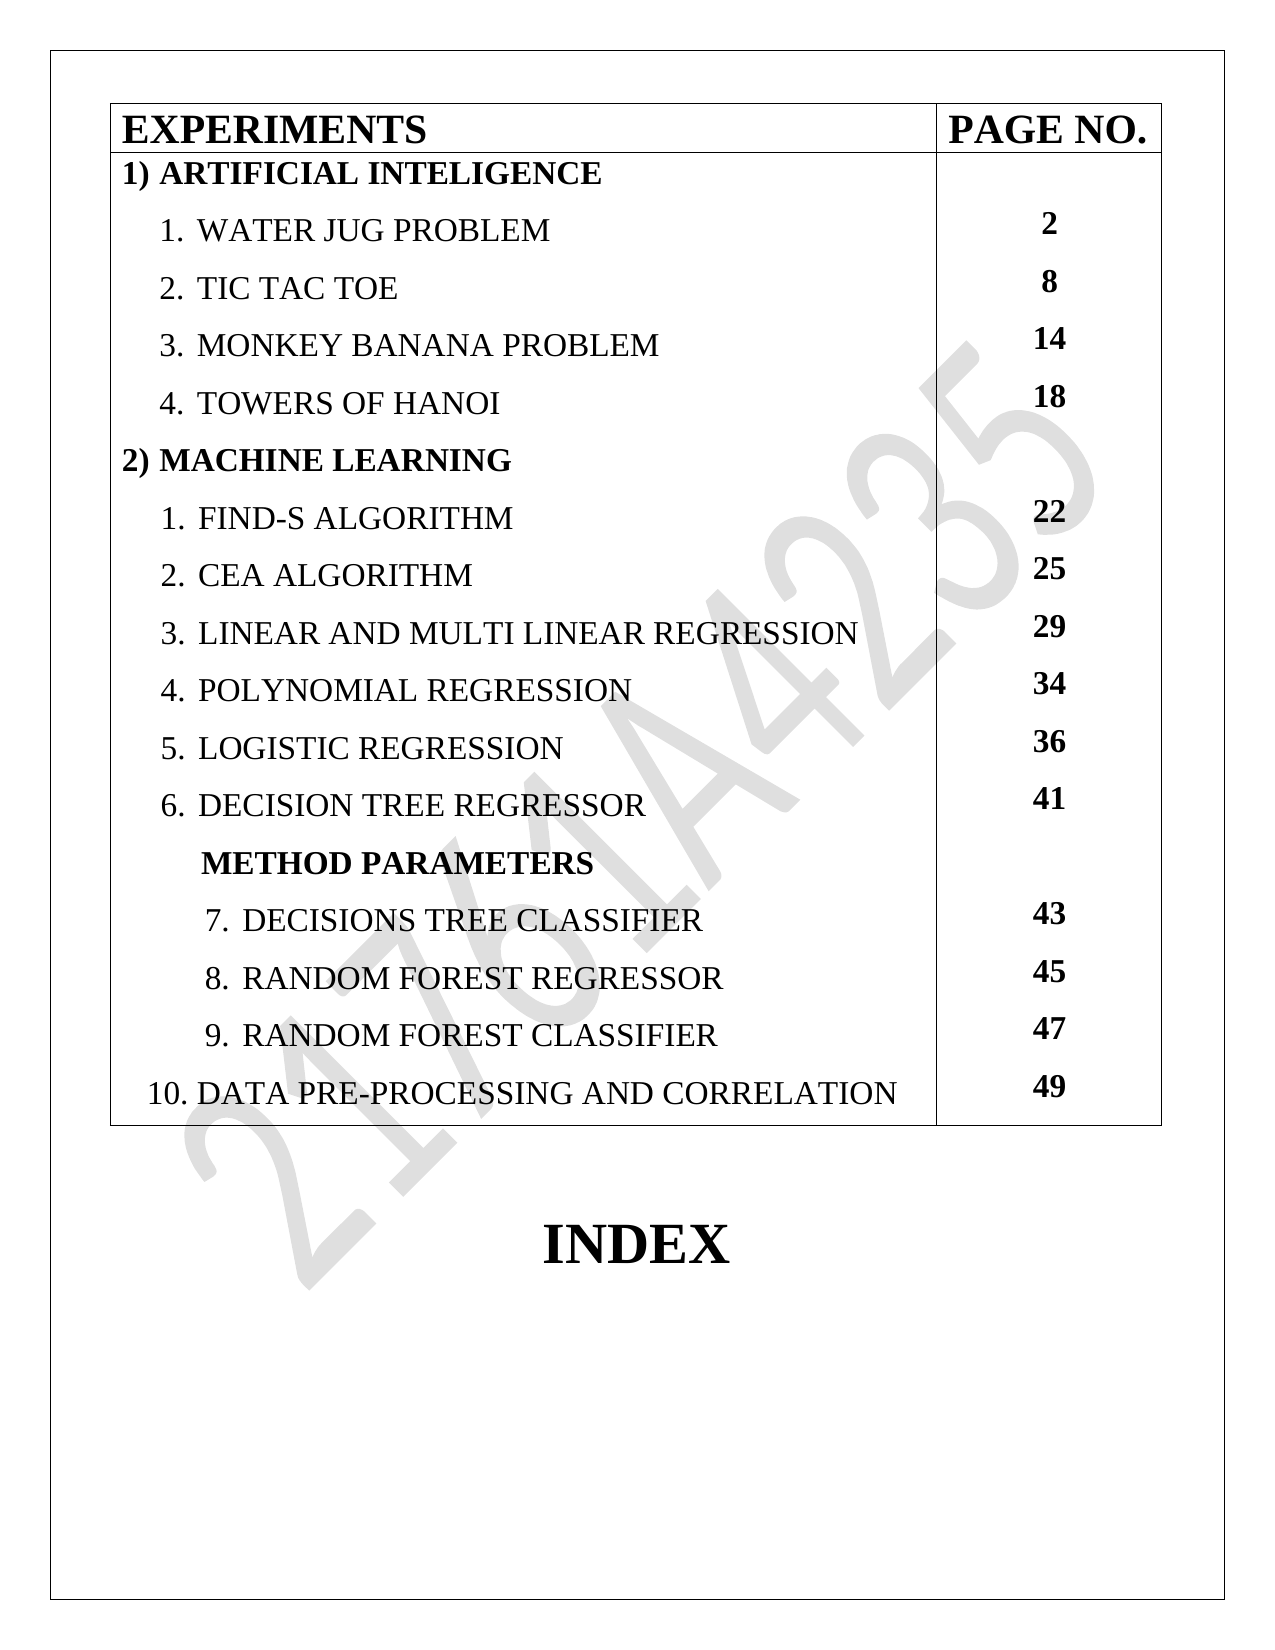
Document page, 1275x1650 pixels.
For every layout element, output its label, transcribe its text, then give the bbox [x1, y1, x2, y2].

text INDEX [110, 1209, 1163, 1276]
table_header PAGE NO. [937, 104, 1161, 152]
table_cell 2 8 14 18 22 25 29 34 36 41 43 45 47 49 [937, 153, 1161, 1124]
table_header EXPERIMENTS [111, 104, 936, 152]
table_cell ARTIFICIAL INTELIGENCE WATER JUG PROBLEM TIC TAC TOE MONKEY BANANA PROBLEM TOWERS OF HANOI MACHINE LEARNING FIND-S ALGORITHM CEA ALGORITHM LINEAR AND MULTI LINEAR REGRESSION POLYNOMIAL REGRESSION LOGISTIC REGRESSION DECISION TREE REGRESSOR METHOD PARAMETERS DECISIONS TREE CLASSIFIER RANDOM FOREST REGRESSOR RANDOM FOREST CLASSIFIER 10. DATA PRE-PROCESSING AND CORRELATION [111, 153, 936, 1124]
